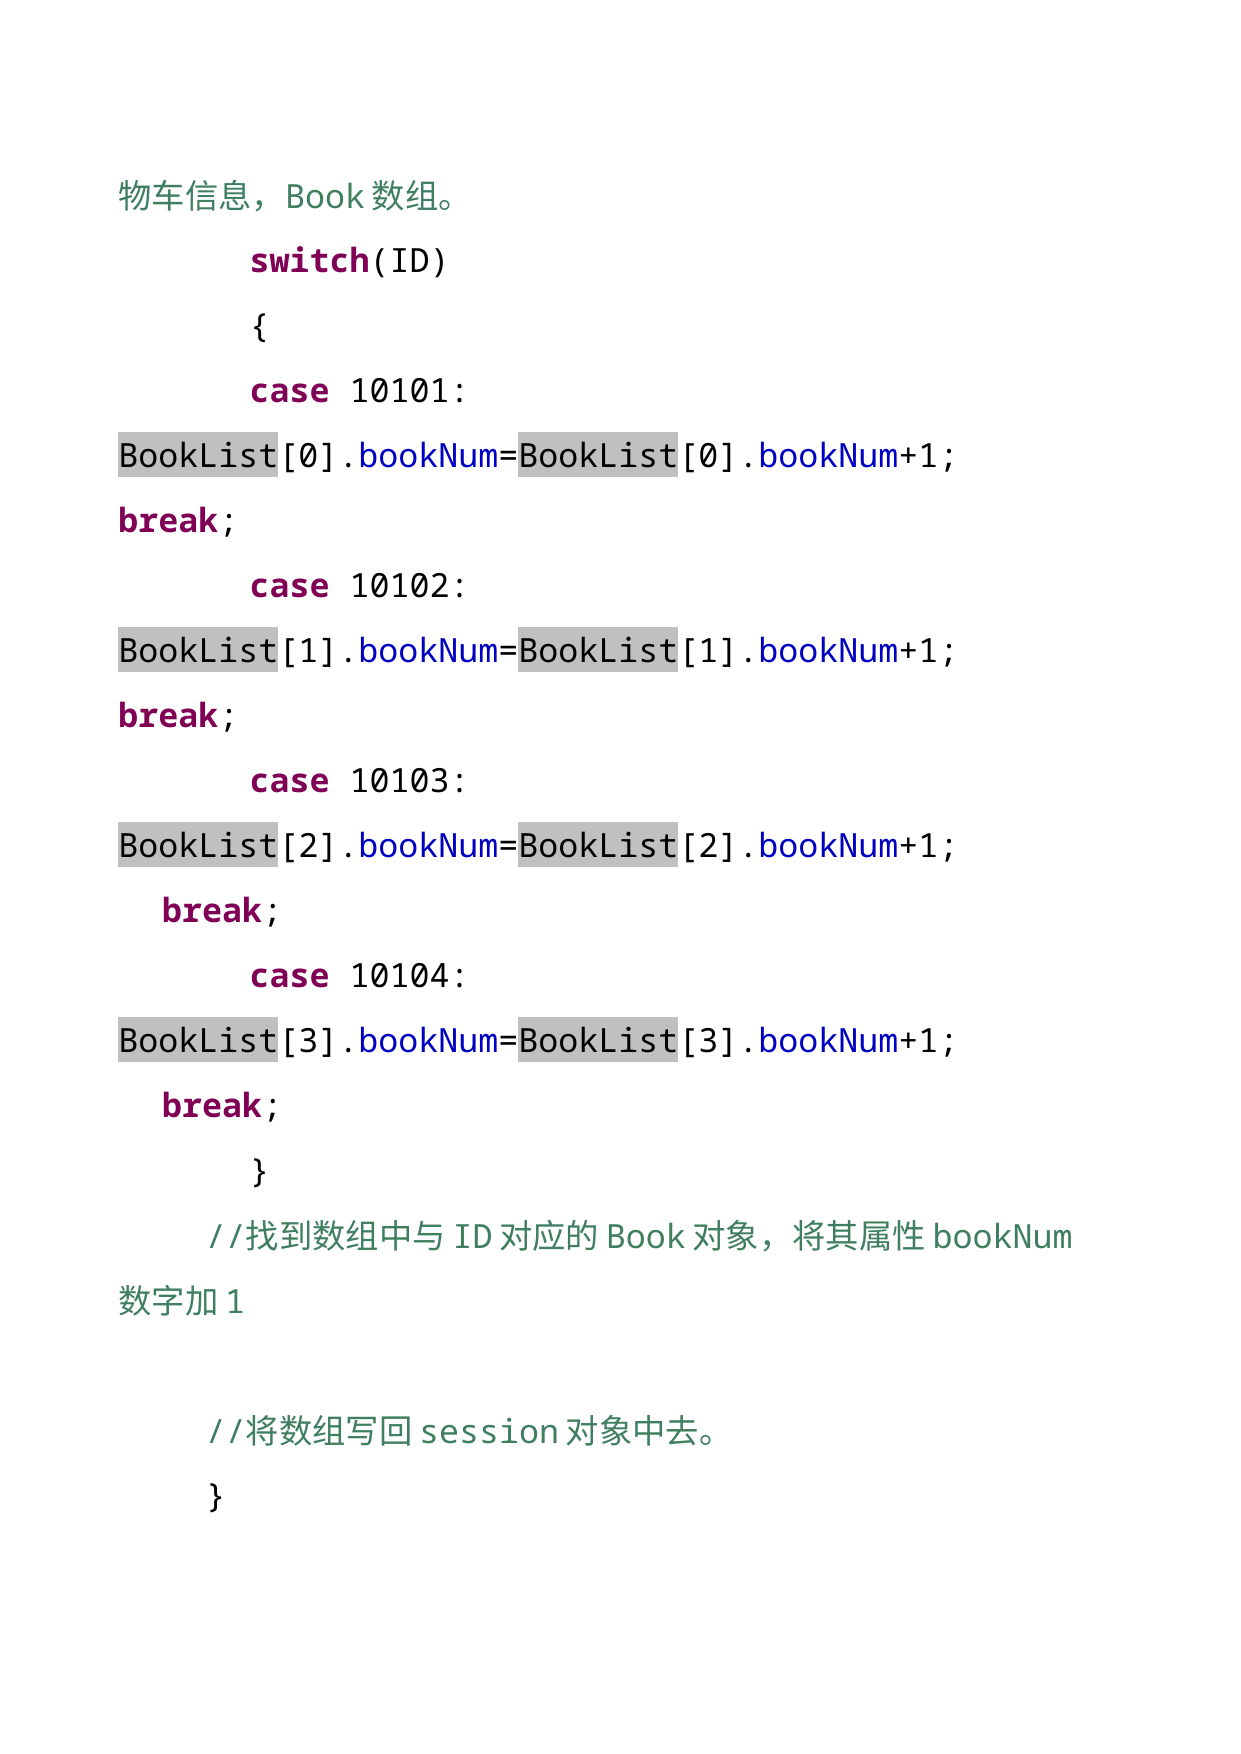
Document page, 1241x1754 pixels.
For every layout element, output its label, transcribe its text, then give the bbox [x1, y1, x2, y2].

text switch(ID) [118, 227, 1093, 292]
text case 10103: BookList[2].bookNum=BookList[2].bookNum+1; break; [118, 747, 1093, 942]
text //找到数组中与ID对应的Book对象，将其属性bookNum数字加1 [118, 1202, 1093, 1332]
text //将数组写回session对象中去。 [118, 1397, 1093, 1462]
text case 10101: BookList[0].bookNum=BookList[0].bookNum+1; break; [118, 357, 1093, 552]
text } [118, 1462, 1093, 1527]
text case 10102: BookList[1].bookNum=BookList[1].bookNum+1; break; [118, 552, 1093, 747]
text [118, 162, 1093, 227]
text { [118, 292, 1093, 357]
text case 10104: BookList[3].bookNum=BookList[3].bookNum+1; break; [118, 942, 1093, 1137]
text } [118, 1137, 1093, 1202]
